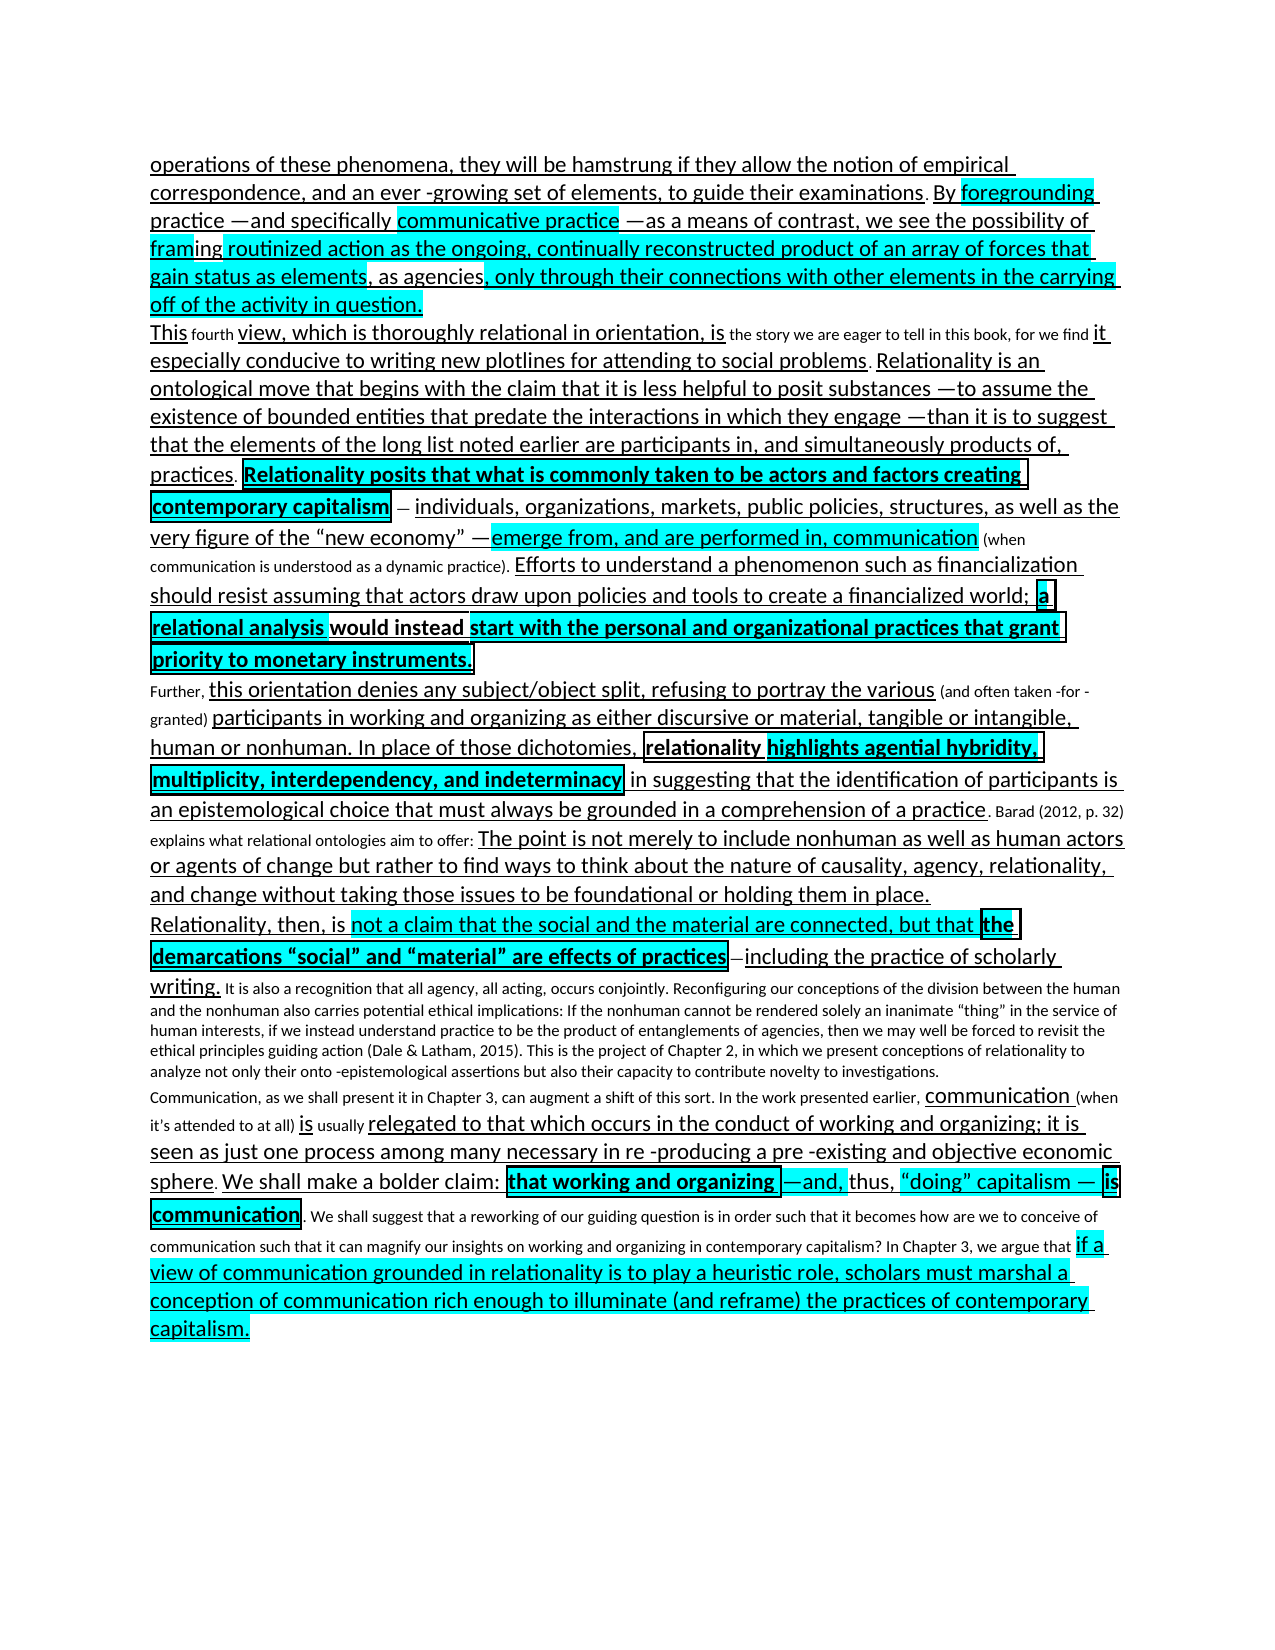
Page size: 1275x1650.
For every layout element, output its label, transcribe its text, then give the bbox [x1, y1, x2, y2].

text Communication, as we shall present it in Chapter 3, can augment a shift of this sort. In the work presented earlier, communication (when it’s attended to at all) is usually relegated to that which occurs in the conduct of working and organizing; it is seen as just one process among many necessary in re -producing a pre -existing and objective economic sphere. We shall make a bolder claim: that working and organizing —and, thus, “doing” capitalism — is communication. We shall suggest that a reworking of our guiding question is in order such that it becomes how are we to conceive of communication such that it can magnify our insights on working and organizing in contemporary capitalism? In Chapter 3, we argue that if a view of communication grounded in relationality is to play a heuristic role, scholars must marshal a conception of communication rich enough to illuminate (and reframe) the practices of contemporary capitalism. [150, 1081, 1125, 1342]
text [150, 150, 1125, 318]
text Relationality, then, is not a claim that the social and the material are connected, but that the demarcations “social” and “material” are effects of practices—including the practice of scholarly writing. It is also a recognition that all agency, all acting, occurs conjointly. Reconfiguring our conceptions of the division between the human and the nonhuman also carries potential ethical implications: If the nonhuman cannot be rendered solely an inanimate “thing” in the service of human interests, if we instead understand practice to be the product of entanglements of agencies, then we may well be forced to revisit the ethical principles guiding action (Dale & Latham, 2015). This is the project of Chapter 2, in which we present conceptions of relationality to analyze not only their onto -epistemological assertions but also their capacity to contribute novelty to investigations. [150, 908, 1125, 1081]
text This fourth view, which is thoroughly relational in orientation, is the story we are eager to tell in this book, for we find it especially conducive to writing new plotlines for attending to social problems. Relationality is an ontological move that begins with the claim that it is less helpful to posit substances —to assume the existence of bounded entities that predate the interactions in which they engage —than it is to suggest that the elements of the long list noted earlier are participants in, and simultaneously products of, practices. Relationality posits that what is commonly taken to be actors and factors creating contemporary capitalism — individuals, organizations, markets, public policies, structures, as well as the very figure of the “new economy” —emerge from, and are performed in, communication (when communication is understood as a dynamic practice). Efforts to understand a phenomenon such as financialization should resist assuming that actors draw upon policies and tools to create a financialized world; a relational analysis would instead start with the personal and organizational practices that grant priority to monetary instruments. [150, 318, 1125, 675]
text Further, this orientation denies any subject/object split, refusing to portray the various (and often taken -for -granted) participants in working and organizing as either discursive or material, tangible or intangible, human or nonhuman. In place of those dichotomies, relationality highlights agential hybridity, multiplicity, interdependency, and indeterminacy in suggesting that the identification of participants is an epistemological choice that must always be grounded in a comprehension of a practice. Barad (2012, p. 32) explains what relational ontologies aim to offer: The point is not merely to include nonhuman as well as human actors or agents of change but rather to find ways to think about the nature of causality, agency, relationality, and change without taking those issues to be foundational or holding them in place. [150, 675, 1125, 908]
